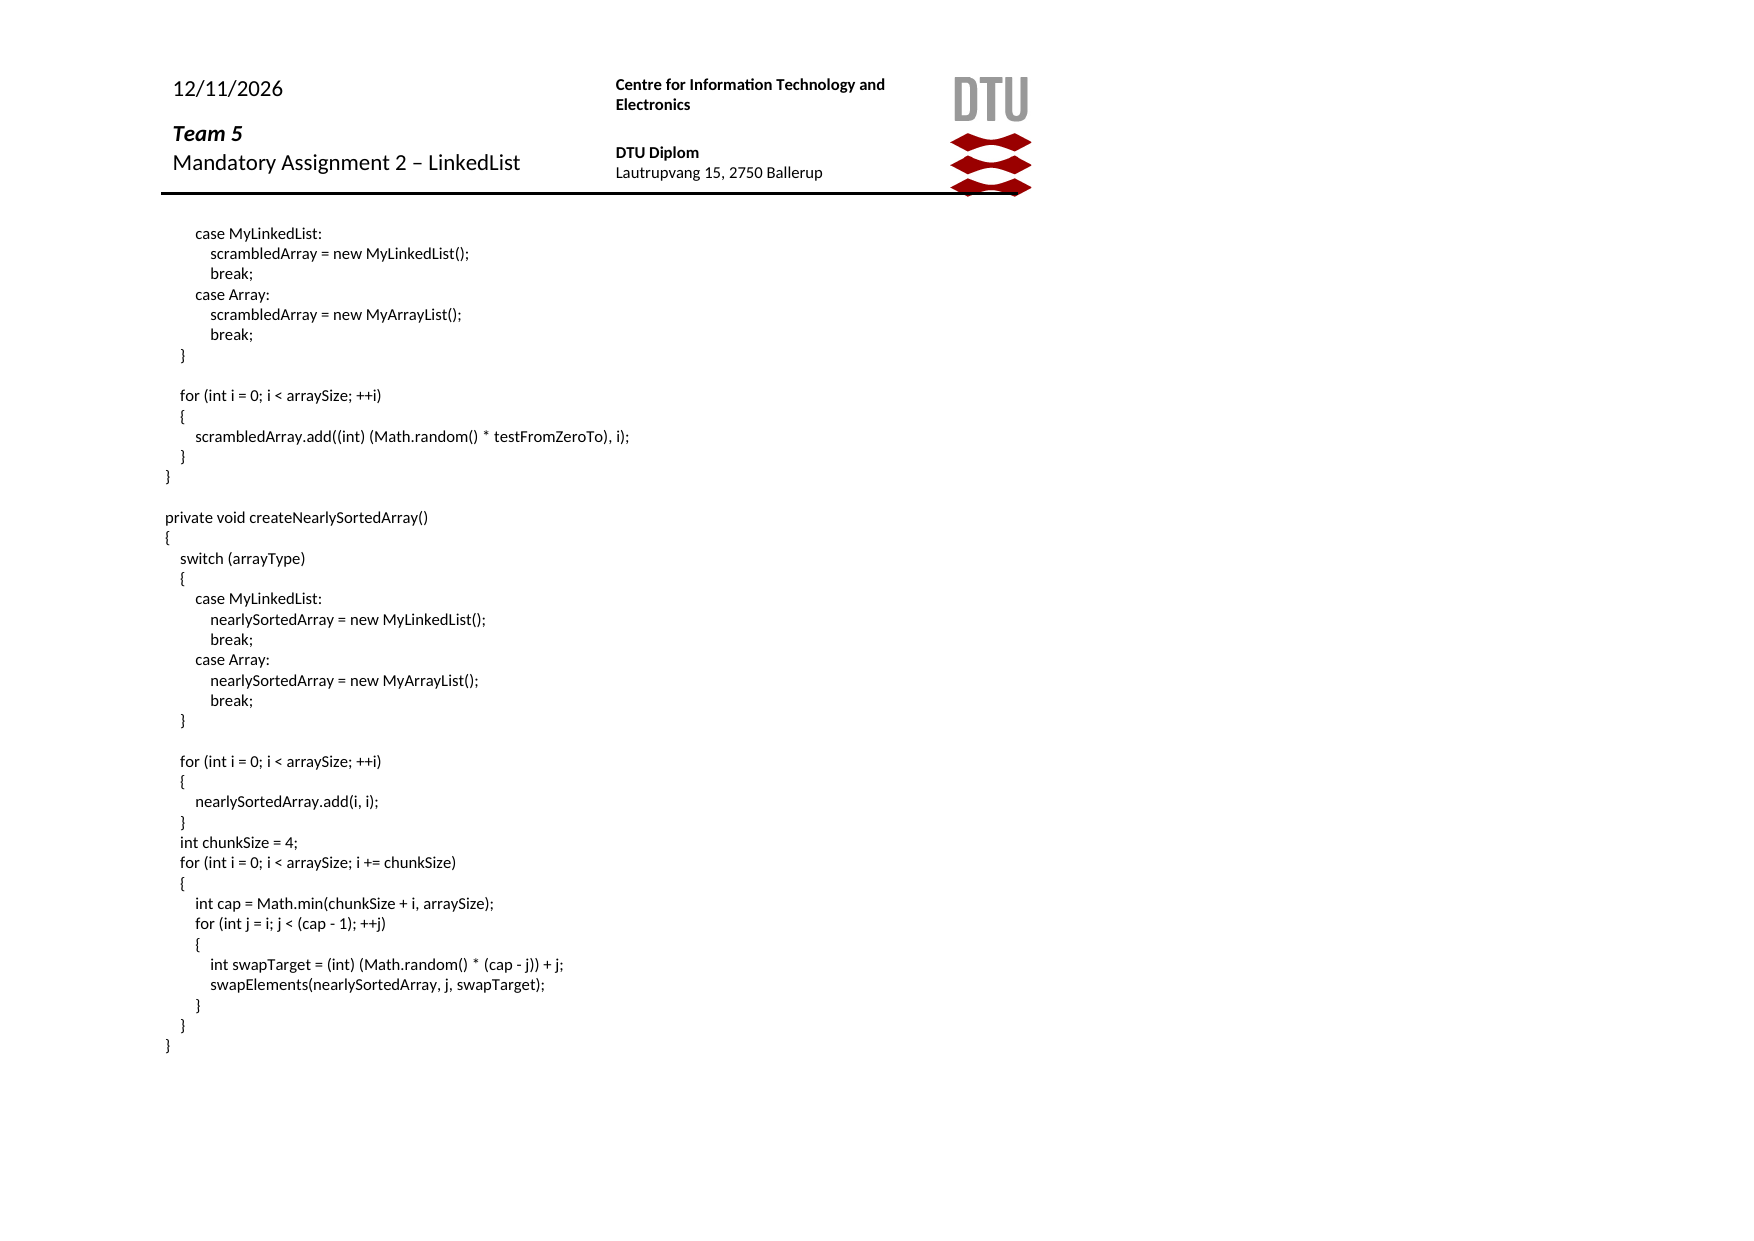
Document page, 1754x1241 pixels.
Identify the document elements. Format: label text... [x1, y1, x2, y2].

text { [150, 771, 1604, 792]
text } [150, 711, 1604, 731]
text { [150, 568, 1604, 589]
text } [150, 1015, 1604, 1036]
text case MyLinkedList: [150, 223, 1604, 243]
text break; [150, 690, 1604, 711]
text } [150, 345, 1604, 365]
text { [150, 406, 1604, 426]
text break; [150, 324, 1604, 345]
text { [150, 528, 1604, 548]
text scrambledArray.add((int) (Math.random() * testFromZeroTo), i); [150, 426, 1604, 446]
text nearlySortedArray = new MyLinkedList(); [150, 609, 1604, 629]
text break; [150, 264, 1604, 284]
text for (int i = 0; i < arraySize; i += chunkSize) [150, 853, 1604, 873]
text int cap = Math.min(chunkSize + i, arraySize); [150, 893, 1604, 914]
text } [150, 1036, 1604, 1056]
text break; [150, 629, 1604, 649]
text private void createNearlySortedArray() [150, 507, 1604, 528]
text } [150, 467, 1604, 487]
text scrambledArray = new MyArrayList(); [150, 304, 1604, 324]
text for (int i = 0; i < arraySize; ++i) [150, 751, 1604, 771]
text int swapTarget = (int) (Math.random() * (cap - j)) + j; [150, 954, 1604, 974]
text case MyLinkedList: [150, 589, 1604, 609]
text for (int i = 0; i < arraySize; ++i) [150, 386, 1604, 406]
text { [150, 873, 1604, 893]
text case Array: [150, 284, 1604, 304]
text switch (arrayType) [150, 548, 1604, 568]
text nearlySortedArray.add(i, i); [150, 792, 1604, 812]
text swapElements(nearlySortedArray, j, swapTarget); [150, 974, 1604, 995]
text } [150, 995, 1604, 1015]
text { [150, 934, 1604, 954]
picture [950, 77, 1032, 197]
text for (int j = i; j < (cap - 1); ++j) [150, 914, 1604, 934]
text } [150, 446, 1604, 467]
text scrambledArray = new MyLinkedList(); [150, 243, 1604, 264]
text } [150, 812, 1604, 832]
text case Array: [150, 649, 1604, 670]
text nearlySortedArray = new MyArrayList(); [150, 670, 1604, 690]
text int chunkSize = 4; [150, 832, 1604, 853]
